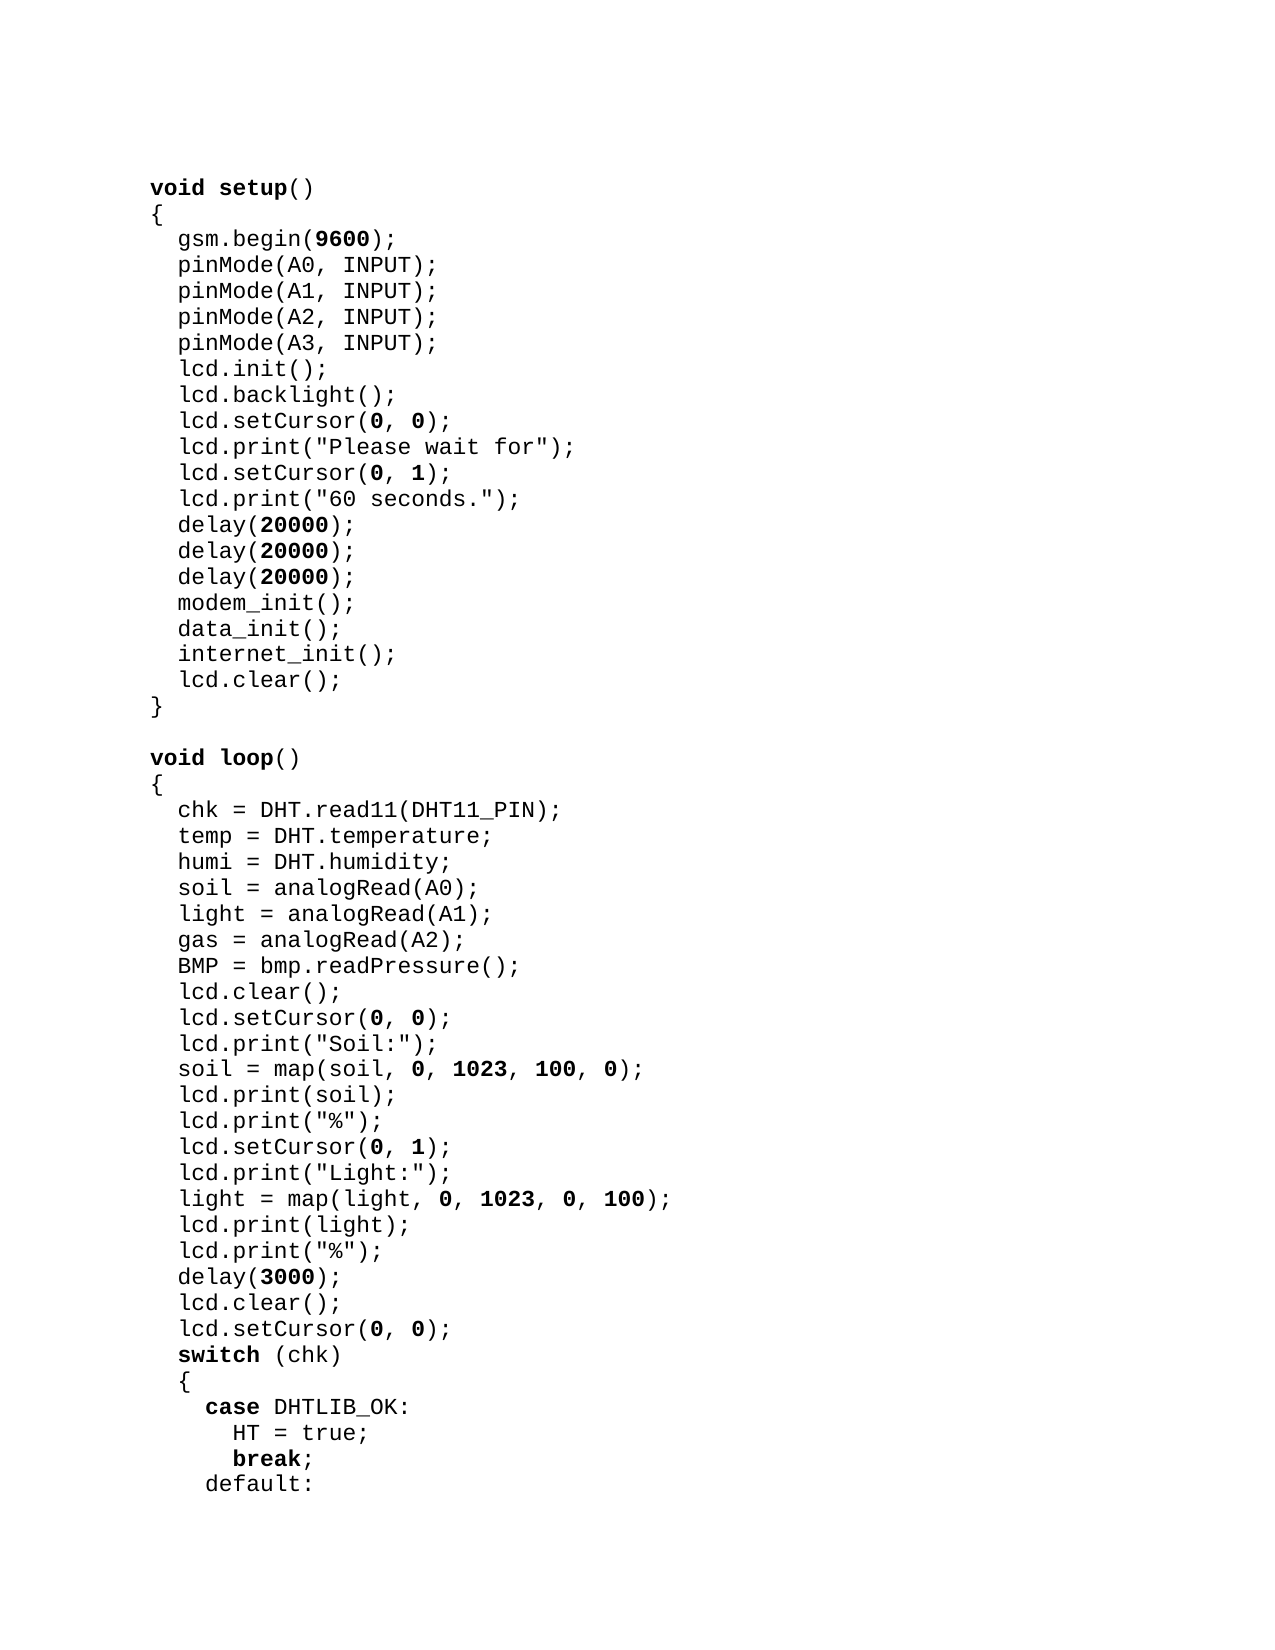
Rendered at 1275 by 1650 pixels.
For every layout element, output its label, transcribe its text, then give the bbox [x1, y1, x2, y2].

text gas = analogRead(A2); [150, 928, 1125, 954]
text gsm.begin(9600); [150, 228, 1125, 254]
text lcd.print(soil); [150, 1084, 1125, 1110]
text { [150, 202, 1125, 228]
text lcd.setCursor(0, 1); [150, 1136, 1125, 1162]
text pinMode(A0, INPUT); [150, 254, 1125, 280]
text pinMode(A3, INPUT); [150, 332, 1125, 357]
text lcd.print("%"); [150, 1239, 1125, 1265]
text lcd.setCursor(0, 1); [150, 461, 1125, 487]
text default: [150, 1473, 1125, 1499]
text lcd.setCursor(0, 0); [150, 409, 1125, 435]
text lcd.init(); [150, 357, 1125, 383]
text lcd.setCursor(0, 0); [150, 1317, 1125, 1343]
text lcd.print("Soil:"); [150, 1032, 1125, 1058]
text temp = DHT.temperature; [150, 824, 1125, 850]
text humi = DHT.humidity; [150, 850, 1125, 876]
text data_init(); [150, 617, 1125, 643]
text BMP = bmp.readPressure(); [150, 954, 1125, 980]
text pinMode(A2, INPUT); [150, 306, 1125, 332]
text chk = DHT.read11(DHT11_PIN); [150, 798, 1125, 824]
text delay(3000); [150, 1265, 1125, 1291]
text lcd.clear(); [150, 980, 1125, 1006]
text lcd.setCursor(0, 0); [150, 1006, 1125, 1032]
text delay(20000); [150, 565, 1125, 591]
text void setup() [150, 176, 1125, 202]
text HT = true; [150, 1421, 1125, 1447]
text light = analogRead(A1); [150, 902, 1125, 928]
text modem_init(); [150, 591, 1125, 617]
text lcd.print("Please wait for"); [150, 435, 1125, 461]
text lcd.backlight(); [150, 383, 1125, 409]
text } [150, 695, 1125, 721]
text lcd.clear(); [150, 669, 1125, 695]
text soil = analogRead(A0); [150, 876, 1125, 902]
text lcd.print("60 seconds."); [150, 487, 1125, 513]
text delay(20000); [150, 539, 1125, 565]
text light = map(light, 0, 1023, 0, 100); [150, 1187, 1125, 1213]
text internet_init(); [150, 643, 1125, 669]
text lcd.clear(); [150, 1291, 1125, 1317]
text soil = map(soil, 0, 1023, 100, 0); [150, 1058, 1125, 1084]
text void loop() [150, 747, 1125, 772]
text delay(20000); [150, 513, 1125, 539]
text { [150, 1369, 1125, 1395]
text { [150, 772, 1125, 798]
text lcd.print("Light:"); [150, 1162, 1125, 1187]
text switch (chk) [150, 1343, 1125, 1369]
text break; [150, 1447, 1125, 1473]
text lcd.print("%"); [150, 1110, 1125, 1136]
text case DHTLIB_OK: [150, 1395, 1125, 1421]
text lcd.print(light); [150, 1213, 1125, 1239]
text pinMode(A1, INPUT); [150, 280, 1125, 306]
